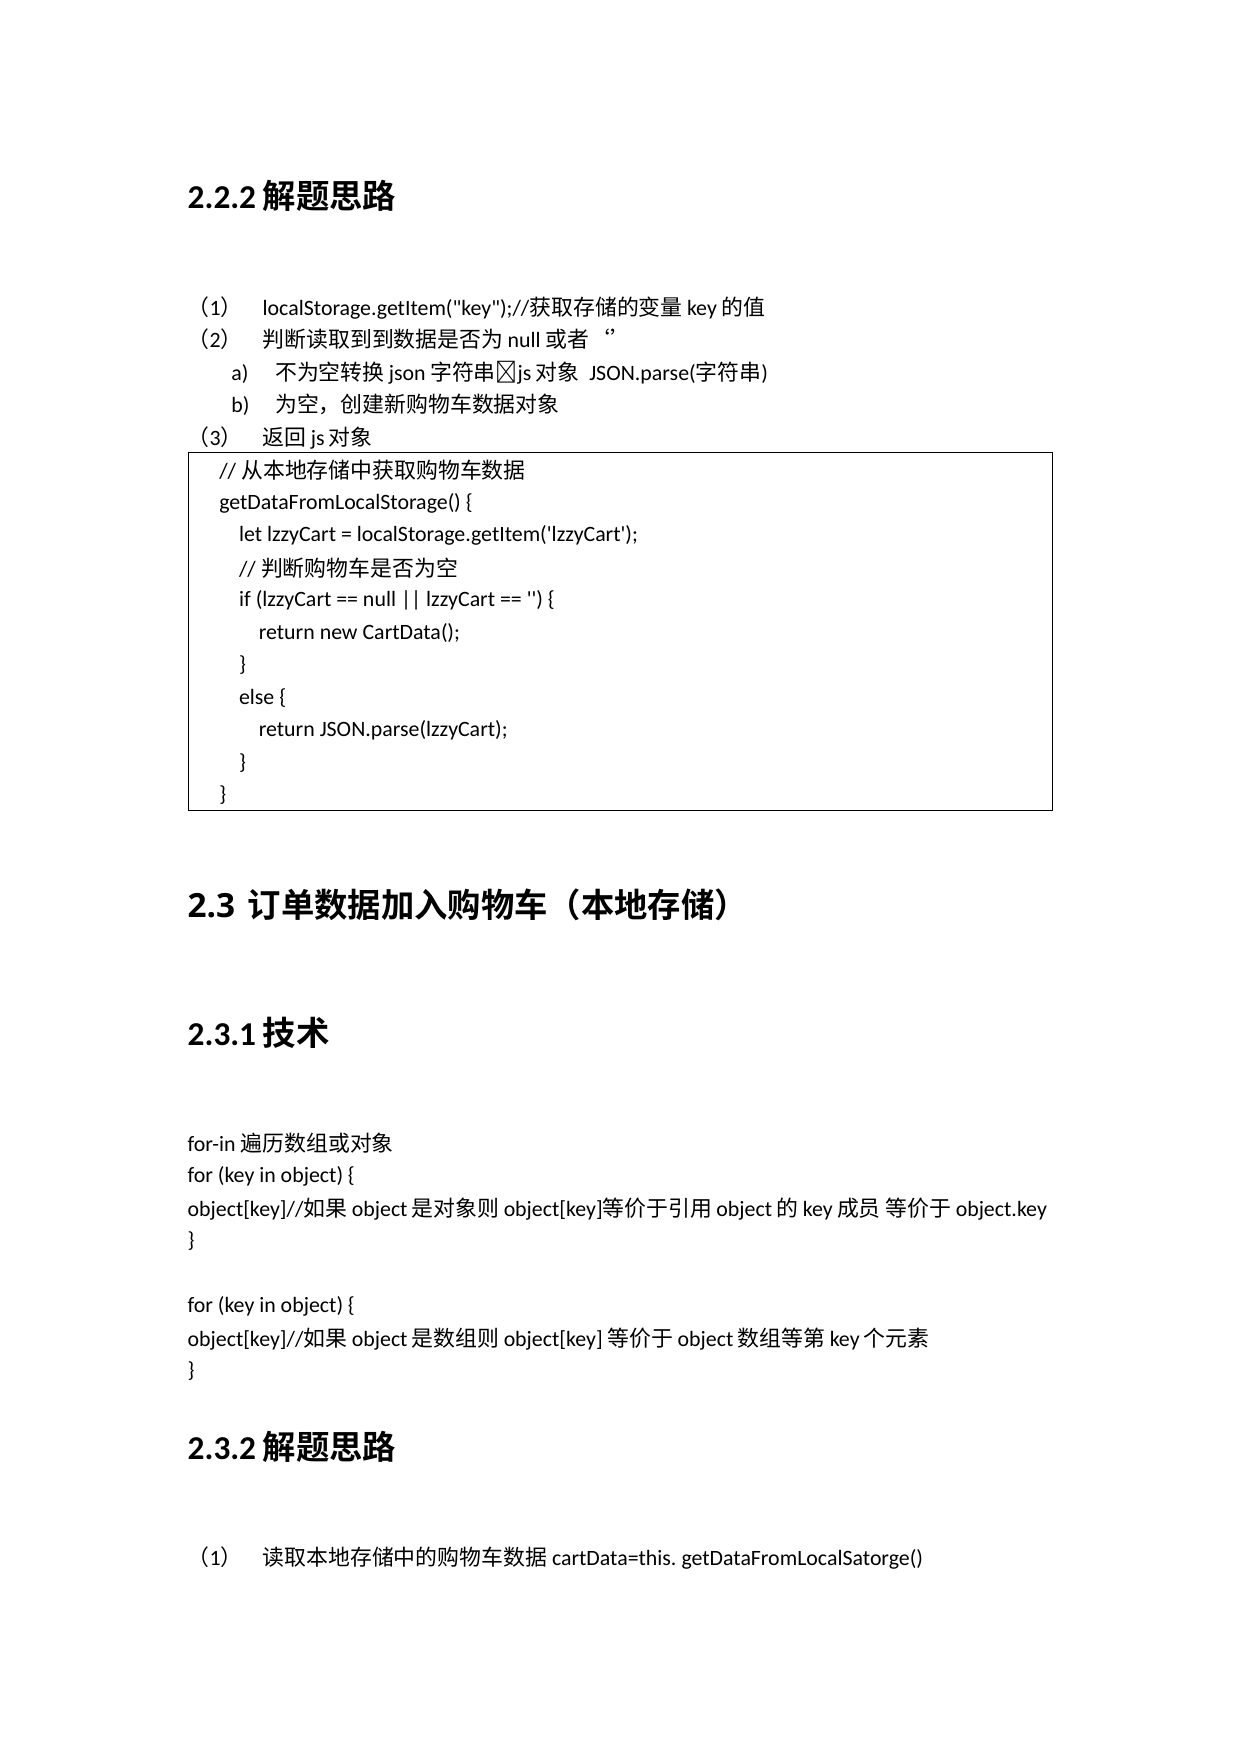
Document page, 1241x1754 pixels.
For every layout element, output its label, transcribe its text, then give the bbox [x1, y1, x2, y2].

text object[key]//如果object是对象则object[key]等价于引用object的key成员 等价于object.key [187, 1190, 1053, 1223]
list 不为空转换json字符串js对象 JSON.parse(字符串) [231, 354, 1053, 387]
text object[key]//如果object是数组则object[key] 等价于object数组等第key个元素 [187, 1320, 1053, 1353]
subtitle 解题思路 [187, 1412, 1053, 1477]
list 判断读取到到数据是否为null或者‘’ [187, 322, 1053, 354]
list 返回js对象 [187, 419, 1053, 452]
subtitle 解题思路 [187, 162, 1053, 227]
text for (key in object) { [187, 1158, 1053, 1190]
table_header // 从本地存储中获取购物车数据 getDataFromLocalStorage() { let lzzyCart = localStorage.getItem('lzzyCart'); // 判断购物车是否为空 if (lzzyCart == null || lzzyCart == '') { return new CartData(); } else { return JSON.parse(lzzyCart); } } [189, 453, 1052, 810]
text } [187, 1223, 1053, 1255]
subtitle 技术 [187, 998, 1053, 1063]
text } [187, 1353, 1053, 1385]
text for-in 遍历数组或对象 [187, 1125, 1053, 1158]
list 读取本地存储中的购物车数据 cartData=this. getDataFromLocalSatorge() [187, 1540, 1053, 1572]
list localStorage.getItem("key");//获取存储的变量key的值 [187, 289, 1053, 322]
subtitle 订单数据加入购物车（本地存储） [187, 871, 1053, 936]
list 为空，创建新购物车数据对象 [231, 387, 1053, 419]
text for (key in object) { [187, 1288, 1053, 1320]
